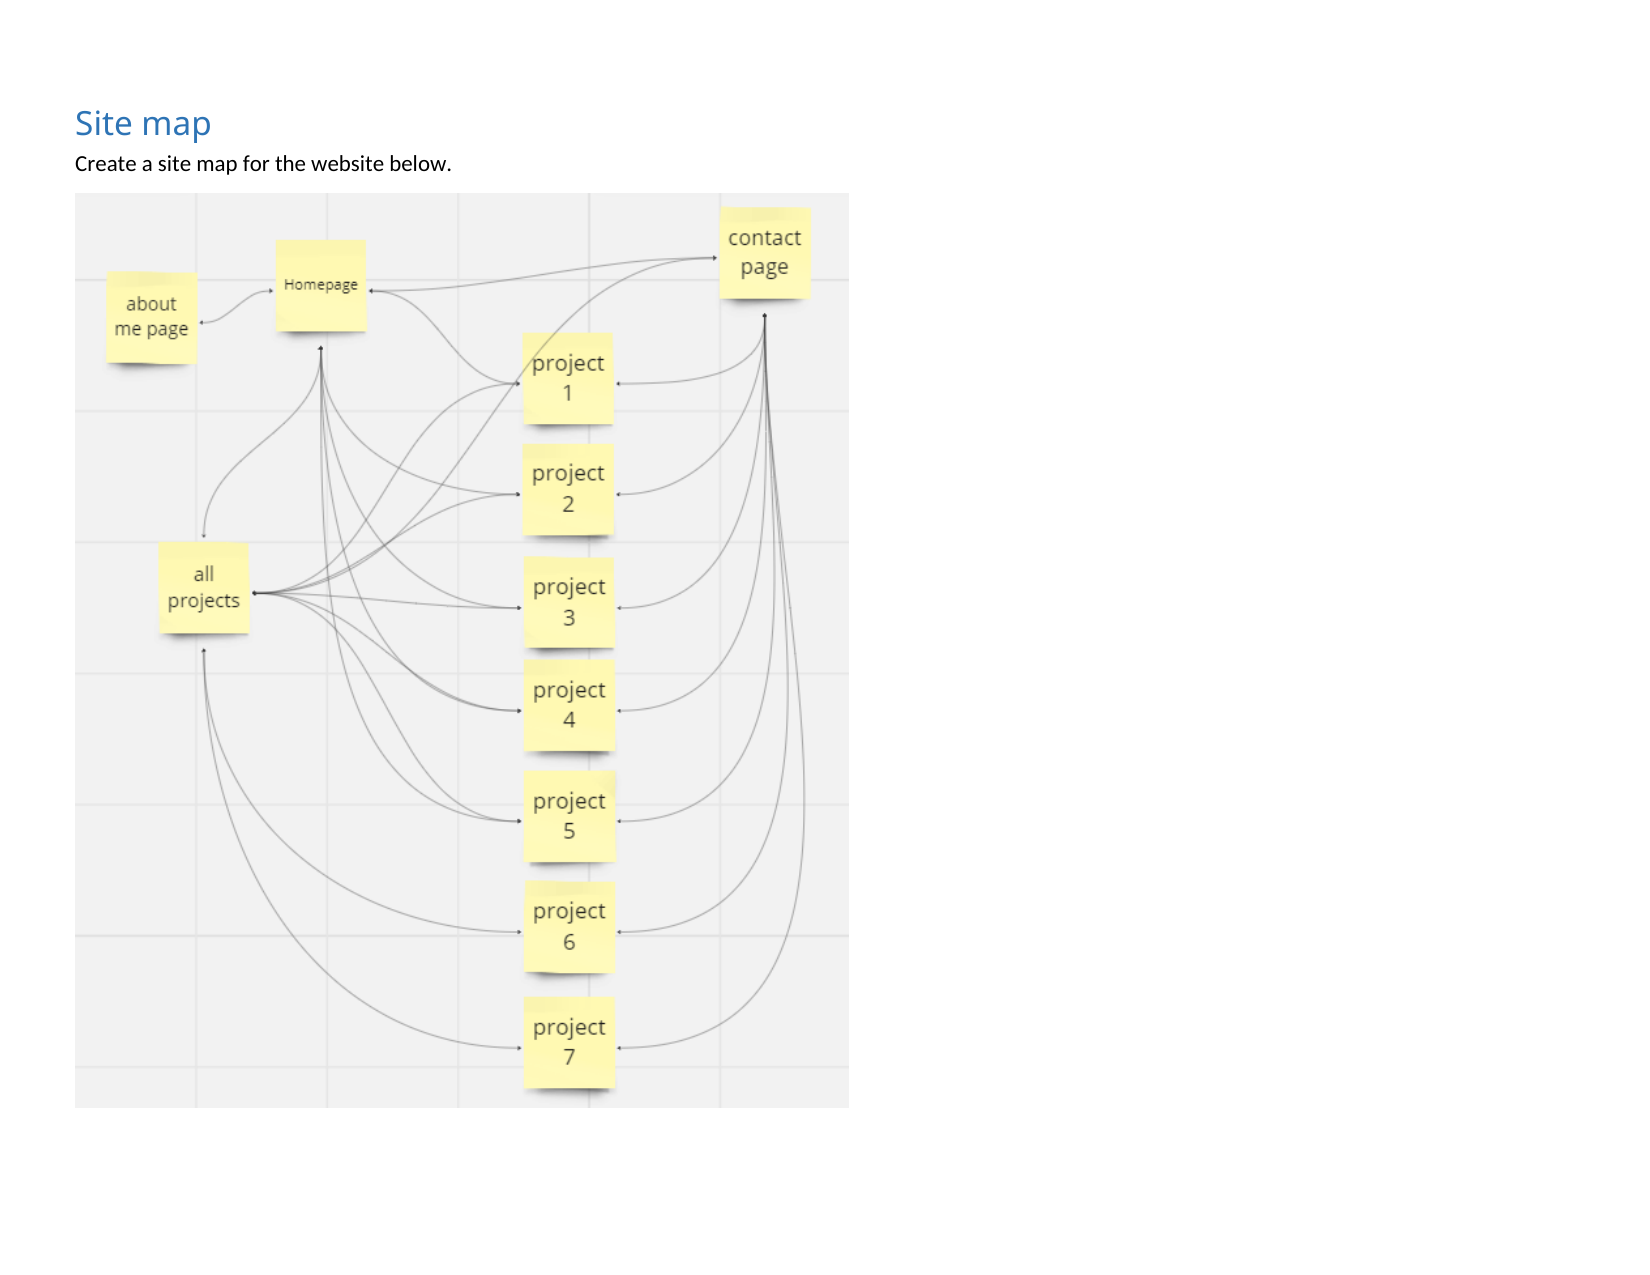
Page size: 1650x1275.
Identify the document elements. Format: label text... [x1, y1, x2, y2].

picture [75, 193, 849, 1108]
subtitle Site map [75, 100, 1575, 145]
text Create a site map for the website below. [75, 149, 1575, 177]
